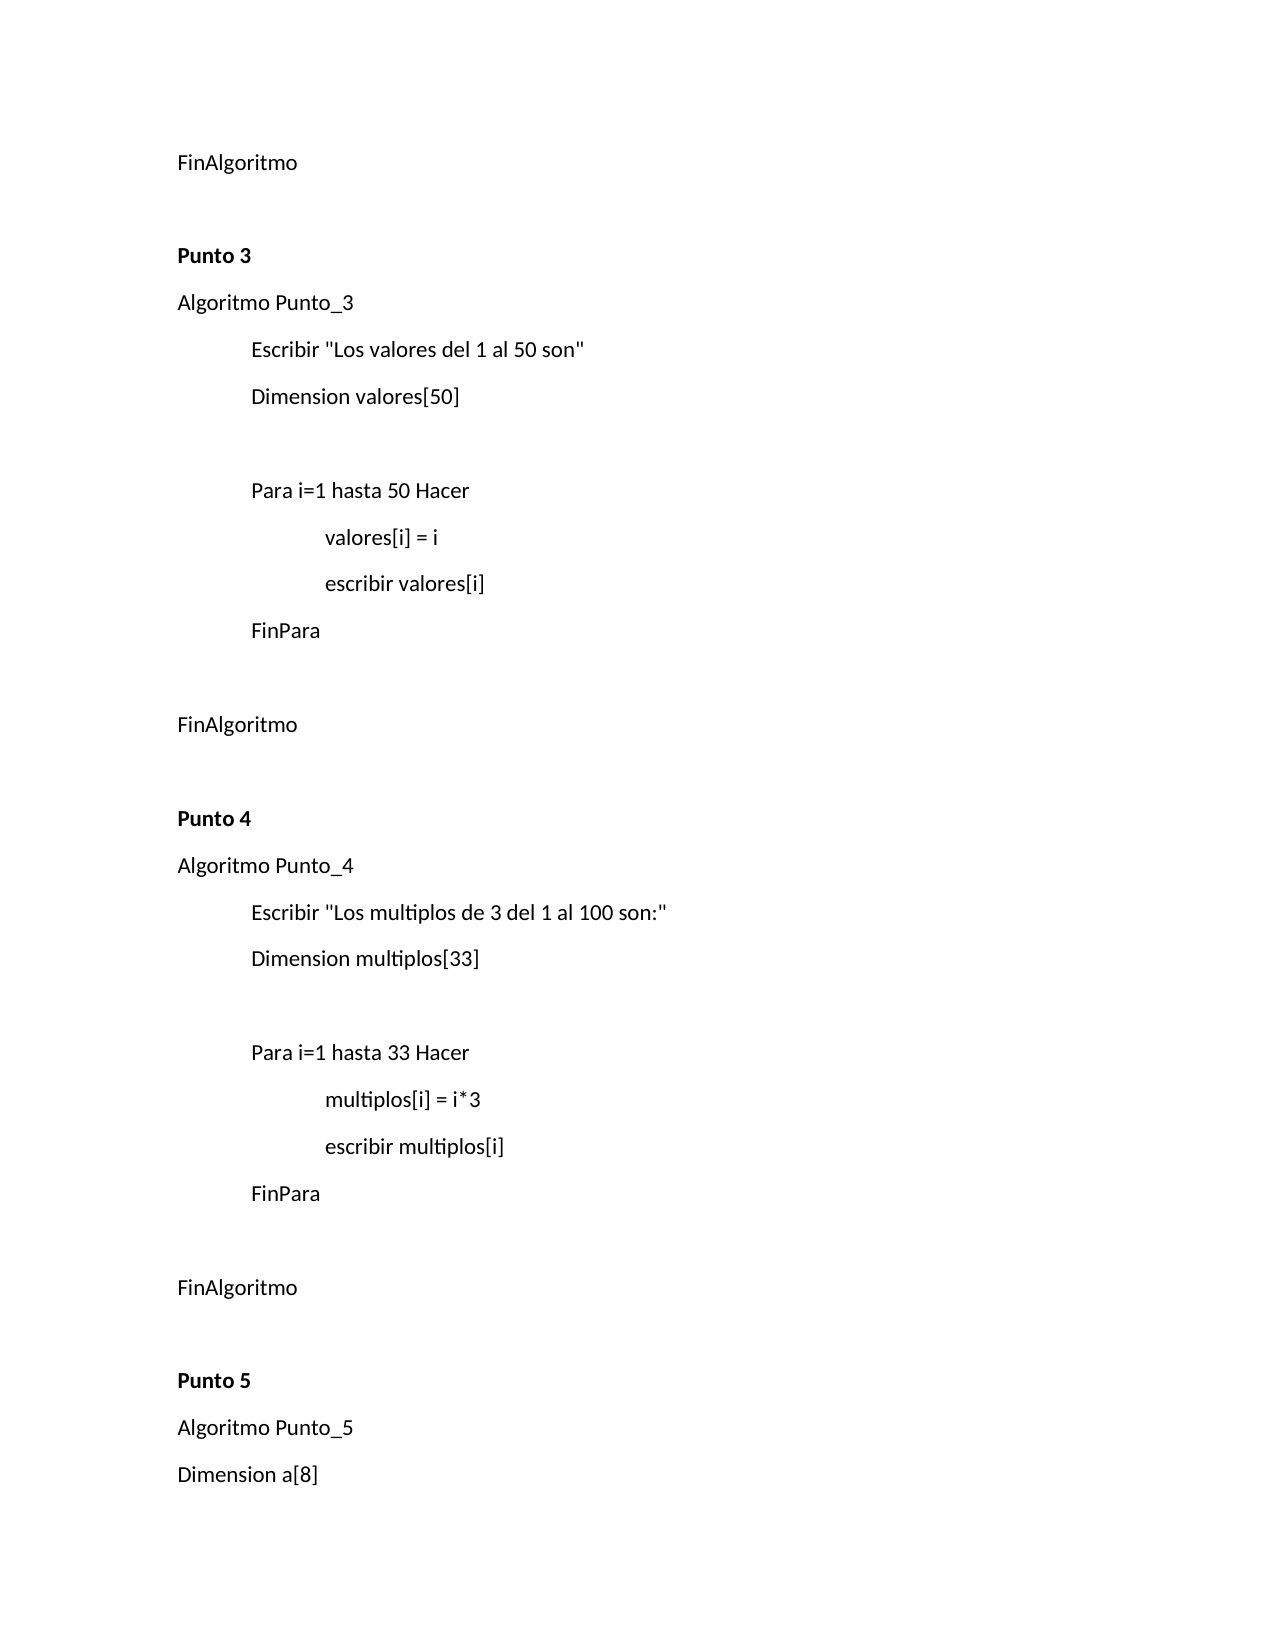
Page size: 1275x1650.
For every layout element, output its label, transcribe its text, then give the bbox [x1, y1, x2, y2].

text Para i=1 hasta 50 Hacer [177, 476, 1098, 504]
text escribir multiplos[i] [177, 1132, 1098, 1160]
text Escribir "Los multiplos de 3 del 1 al 100 son:" [177, 898, 1098, 926]
text Escribir "Los valores del 1 al 50 son" [177, 335, 1098, 363]
text Dimension valores[50] [177, 382, 1098, 410]
text escribir valores[i] [177, 569, 1098, 597]
text Punto 3 [177, 241, 1098, 269]
text Algoritmo Punto_4 [177, 851, 1098, 879]
text Punto 5 [177, 1366, 1098, 1394]
text valores[i] = i [177, 523, 1098, 551]
text FinPara [177, 616, 1098, 644]
text FinPara [177, 1179, 1098, 1207]
text Algoritmo Punto_3 [177, 288, 1098, 316]
text Dimension multiplos[33] [177, 944, 1098, 972]
text Para i=1 hasta 33 Hacer [177, 1038, 1098, 1066]
text Algoritmo Punto_5 [177, 1413, 1098, 1441]
text Punto 4 [177, 804, 1098, 832]
text FinAlgoritmo [177, 1273, 1098, 1301]
text multiplos[i] = i*3 [177, 1085, 1098, 1113]
text Dimension a[8] [177, 1460, 1098, 1488]
text FinAlgoritmo [177, 148, 1098, 176]
text FinAlgoritmo [177, 710, 1098, 738]
